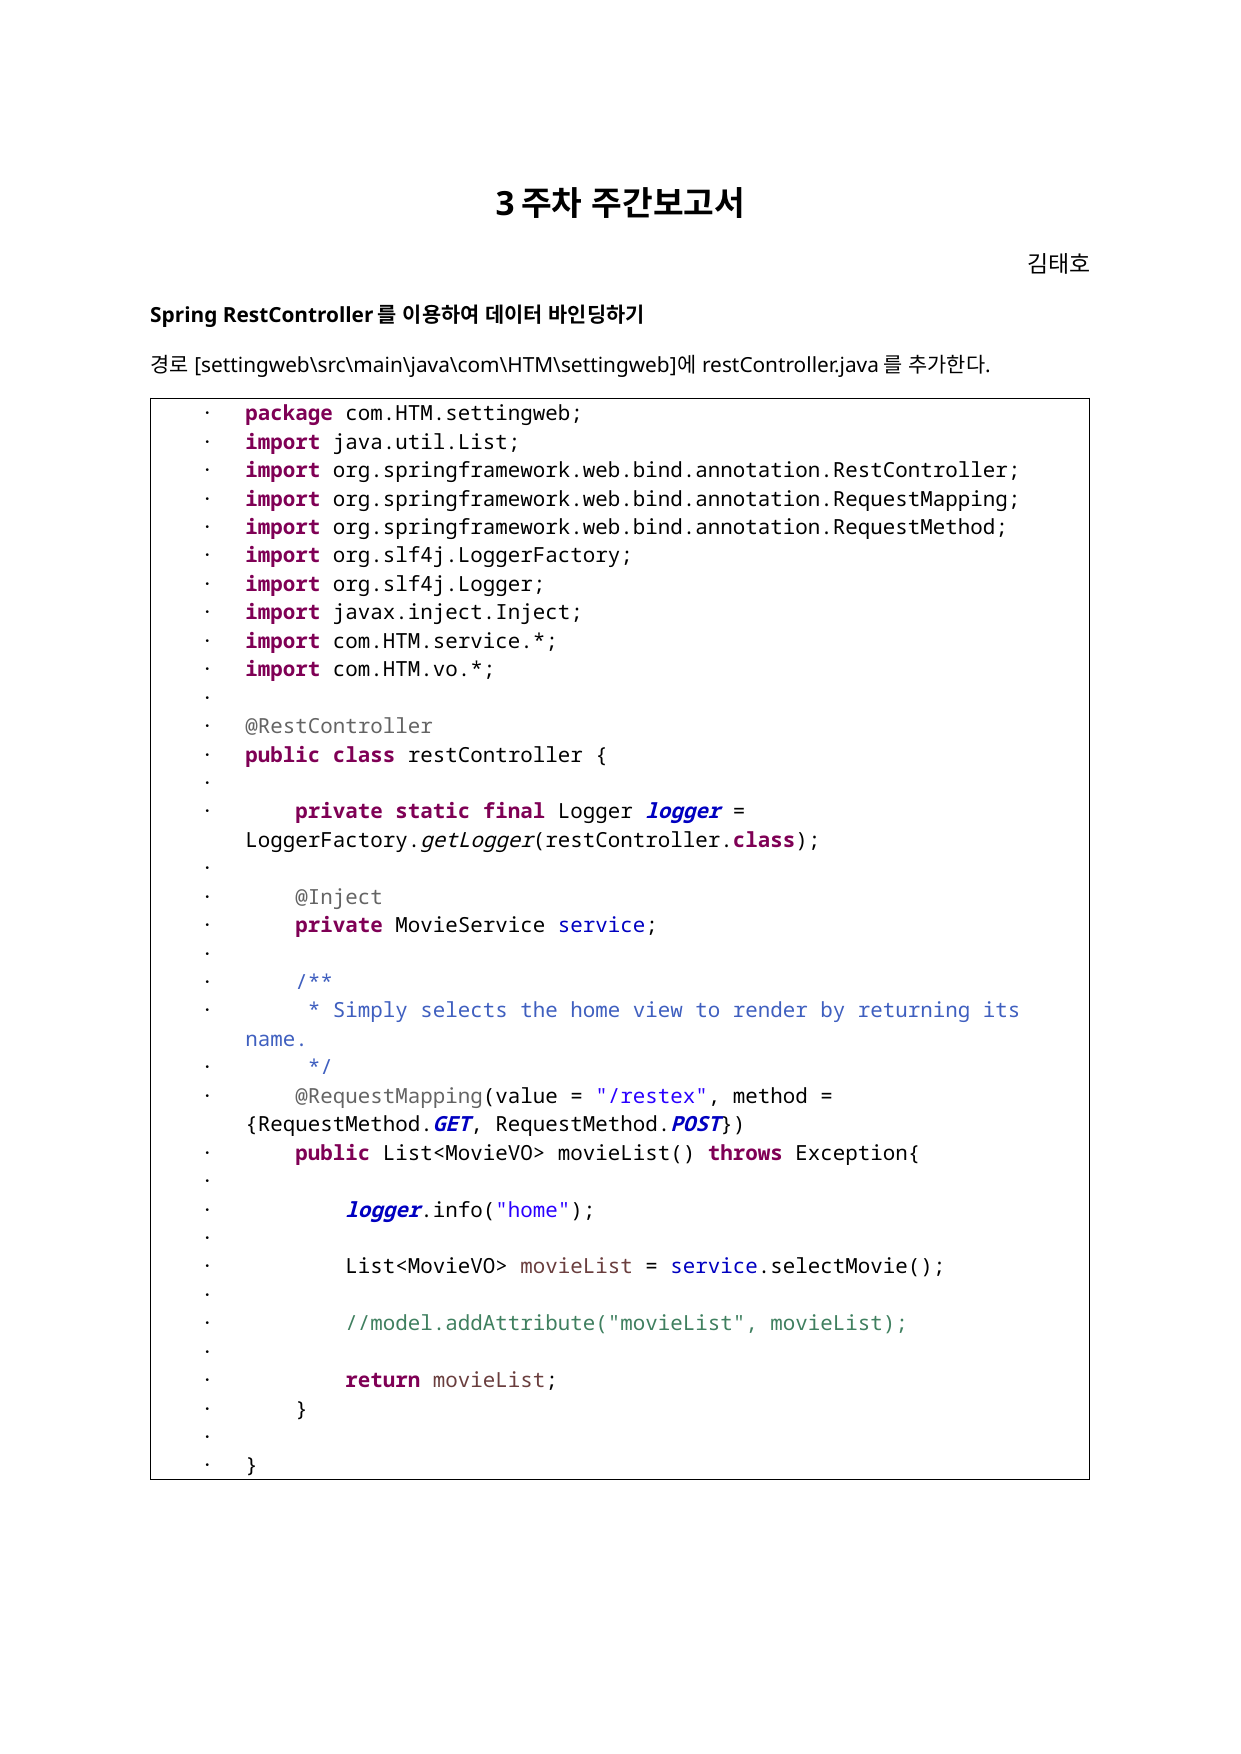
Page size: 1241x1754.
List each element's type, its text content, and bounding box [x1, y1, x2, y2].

text 김태호 [150, 246, 1090, 279]
text Spring RestController를 이용하여 데이터 바인딩하기 [150, 299, 1090, 329]
table_header package com.HTM.settingweb; import java.util.List; import org.springframework.web.bind.annotation.RestController; import org.springframework.web.bind.annotation.RequestMapping; import org.springframework.web.bind.annotation.RequestMethod; import org.slf4j.LoggerFactory; import org.slf4j.Logger; import javax.inject.Inject; import com.HTM.service.*; import com.HTM.vo.*; @RestController public class restController { private static final Logger logger = LoggerFactory.getLogger(restController.class); @Inject private MovieService service; /** * Simply selects the home view to render by returning its name. */ @RequestMapping(value = "/restex", method = {RequestMethod.GET, RequestMethod.POST}) public List<MovieVO> movieList() throws Exception{ logger.info("home"); List<MovieVO> movieList = service.selectMovie(); //model.addAttribute("movieList", movieList); return movieList; } } [151, 399, 1089, 1479]
text 3주차 주간보고서 [150, 177, 1090, 226]
text 경로 [settingweb\src\main\java\com\HTM\settingweb]에 restController.java를 추가한다. [150, 348, 1090, 378]
